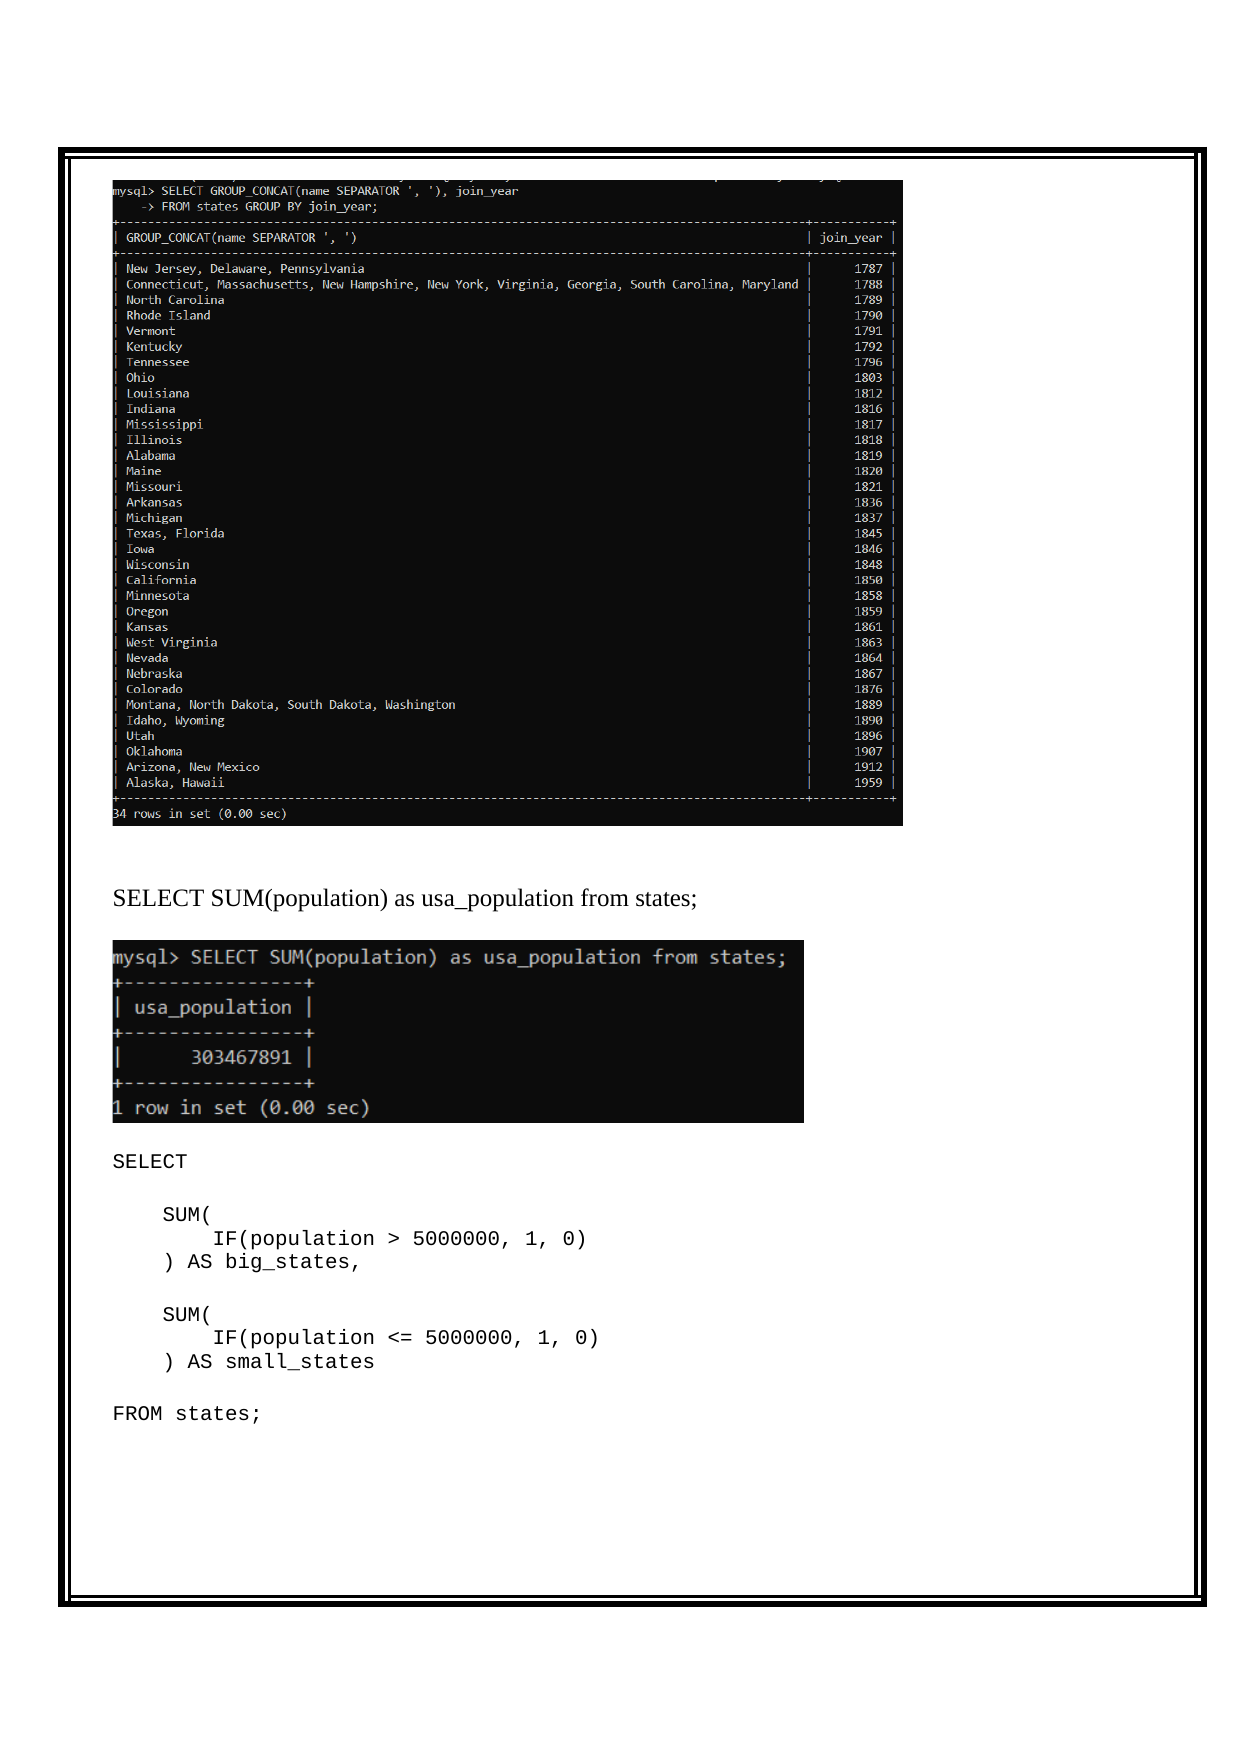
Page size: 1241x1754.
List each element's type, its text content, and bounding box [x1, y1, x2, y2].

text SELECT [112, 1151, 1153, 1175]
text SUM( [112, 1303, 1153, 1327]
text SUM( [112, 1204, 1153, 1227]
text SELECT SUM(population) as usa_population from states; [112, 883, 1153, 911]
picture [112, 940, 804, 1123]
text IF(population > 5000000, 1, 0) [112, 1227, 1153, 1251]
text ) AS big_states, [112, 1251, 1153, 1275]
text ) AS small_states [112, 1351, 1153, 1374]
picture [112, 180, 903, 826]
text FROM states; [112, 1403, 1153, 1427]
text IF(population <= 5000000, 1, 0) [112, 1327, 1153, 1351]
